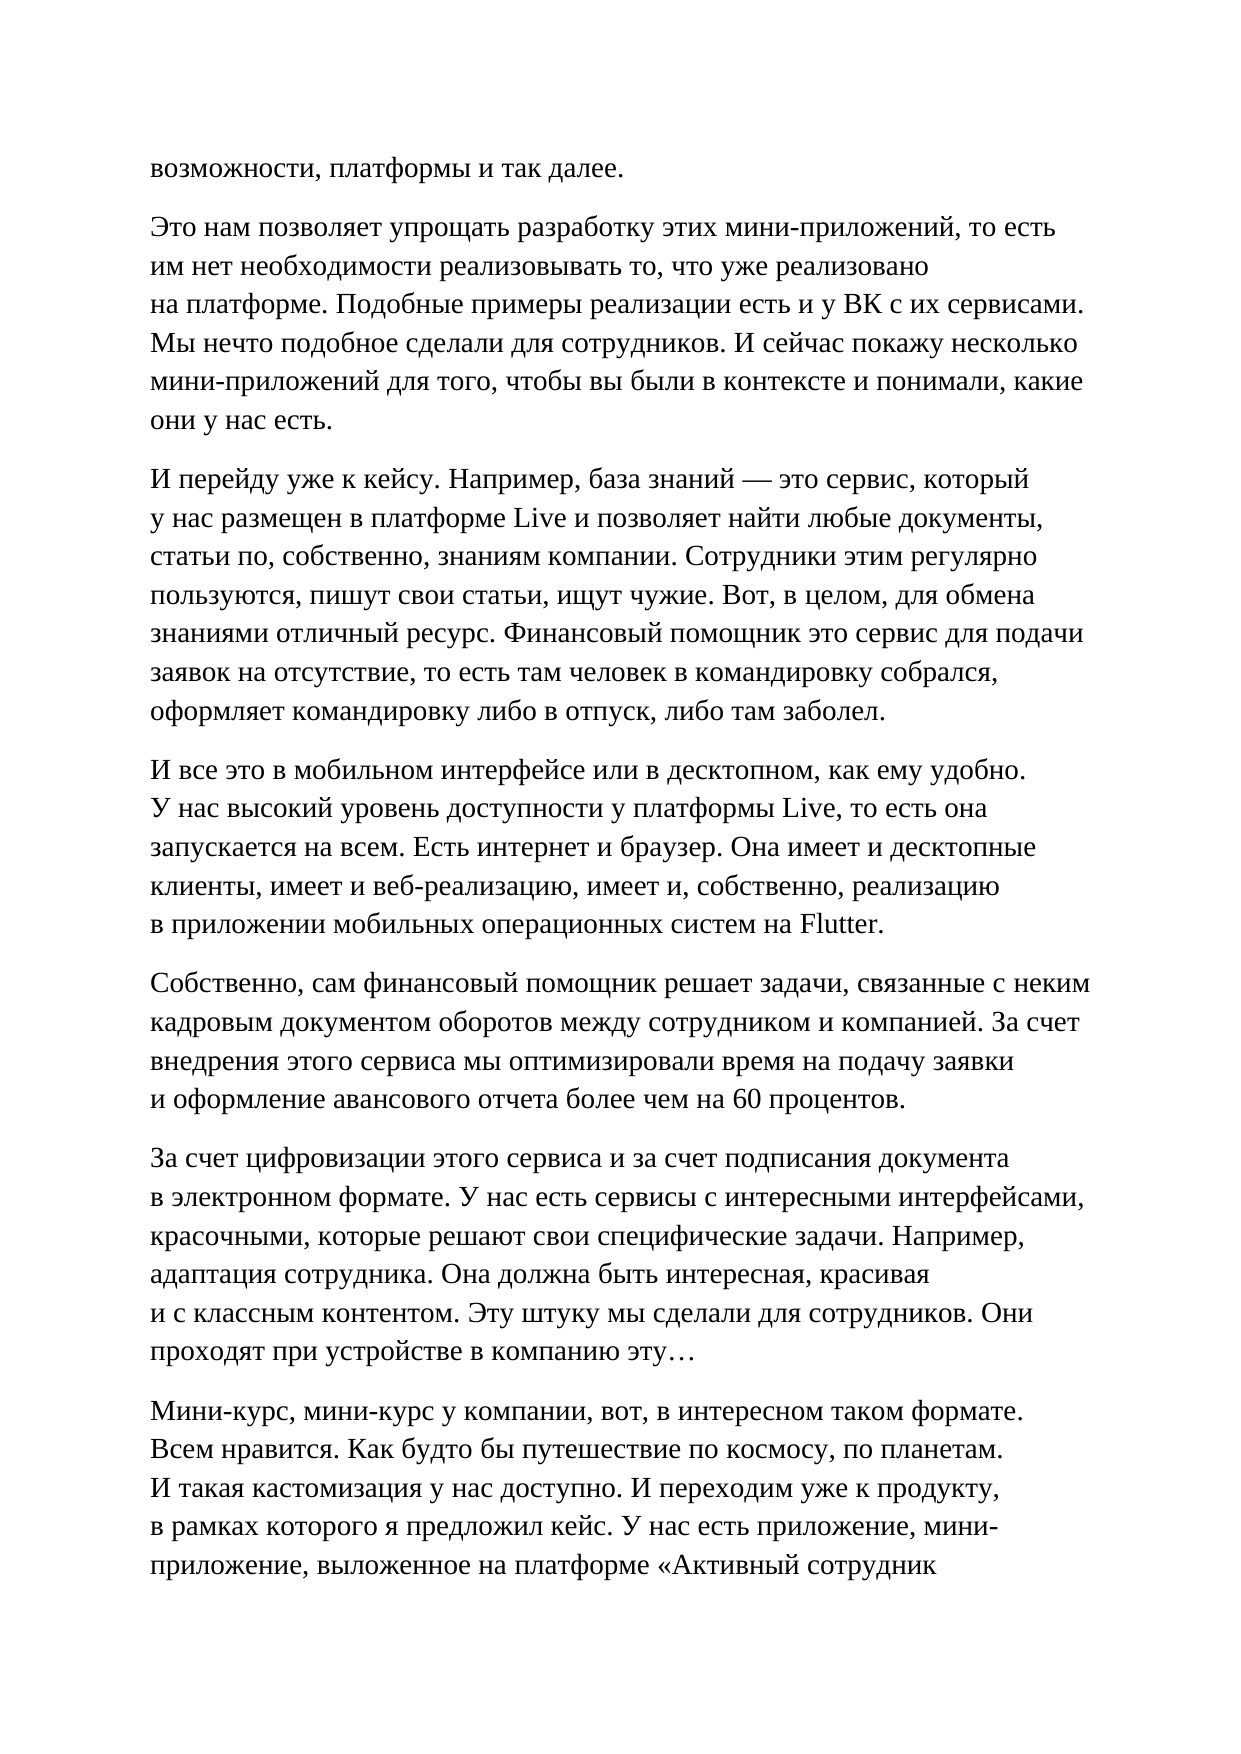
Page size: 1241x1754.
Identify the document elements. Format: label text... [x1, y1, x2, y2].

text Это нам позволяет упрощать разработку этих мини-приложений, то есть им нет необходимости реализовывать то, что уже реализовано на платформе. Подобные примеры реализации есть и у ВК с их сервисами. Мы нечто подобное сделали для сотрудников. И сейчас покажу несколько мини-приложений для того, чтобы вы были в контексте и понимали, какие они у нас есть. [150, 209, 1090, 436]
text Собственно, сам финансовый помощник решает задачи, связанные с неким кадровым документом оборотов между сотрудником и компанией. За счет внедрения этого сервиса мы оптимизировали время на подачу заявки и оформление авансового отчета более чем на 60 процентов. [150, 966, 1090, 1115]
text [150, 150, 1090, 183]
text И все это в мобильном интерфейсе или в десктопном, как ему удобно. У нас высокий уровень доступности у платформы Live, то есть она запускается на всем. Есть интернет и браузер. Она имеет и десктопные клиенты, имеет и веб-реализацию, имеет и, собственно, реализацию в приложении мобильных операционных систем на Flutter. [150, 752, 1090, 940]
text За счет цифровизации этого сервиса и за счет подписания документа в электронном формате. У нас есть сервисы с интересными интерфейсами, красочными, которые решают свои специфические задачи. Например, адаптация сотрудника. Она должна быть интересная, красивая и с классным контентом. Эту штуку мы сделали для сотрудников. Они проходят при устройстве в компанию эту… [150, 1141, 1090, 1367]
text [150, 1393, 1090, 1580]
text И перейду уже к кейсу. Например, база знаний — это сервис, который у нас размещен в платформе Live и позволяет найти любые документы, статьи по, собственно, знаниям компании. Сотрудники этим регулярно пользуются, пишут свои статьи, ищут чужие. Вот, в целом, для обмена знаниями отличный ресурс. Финансовый помощник это сервис для подачи заявок на отсутствие, то есть там человек в командировку собрался, оформляет командировку либо в отпуск, либо там заболел. [150, 461, 1090, 726]
